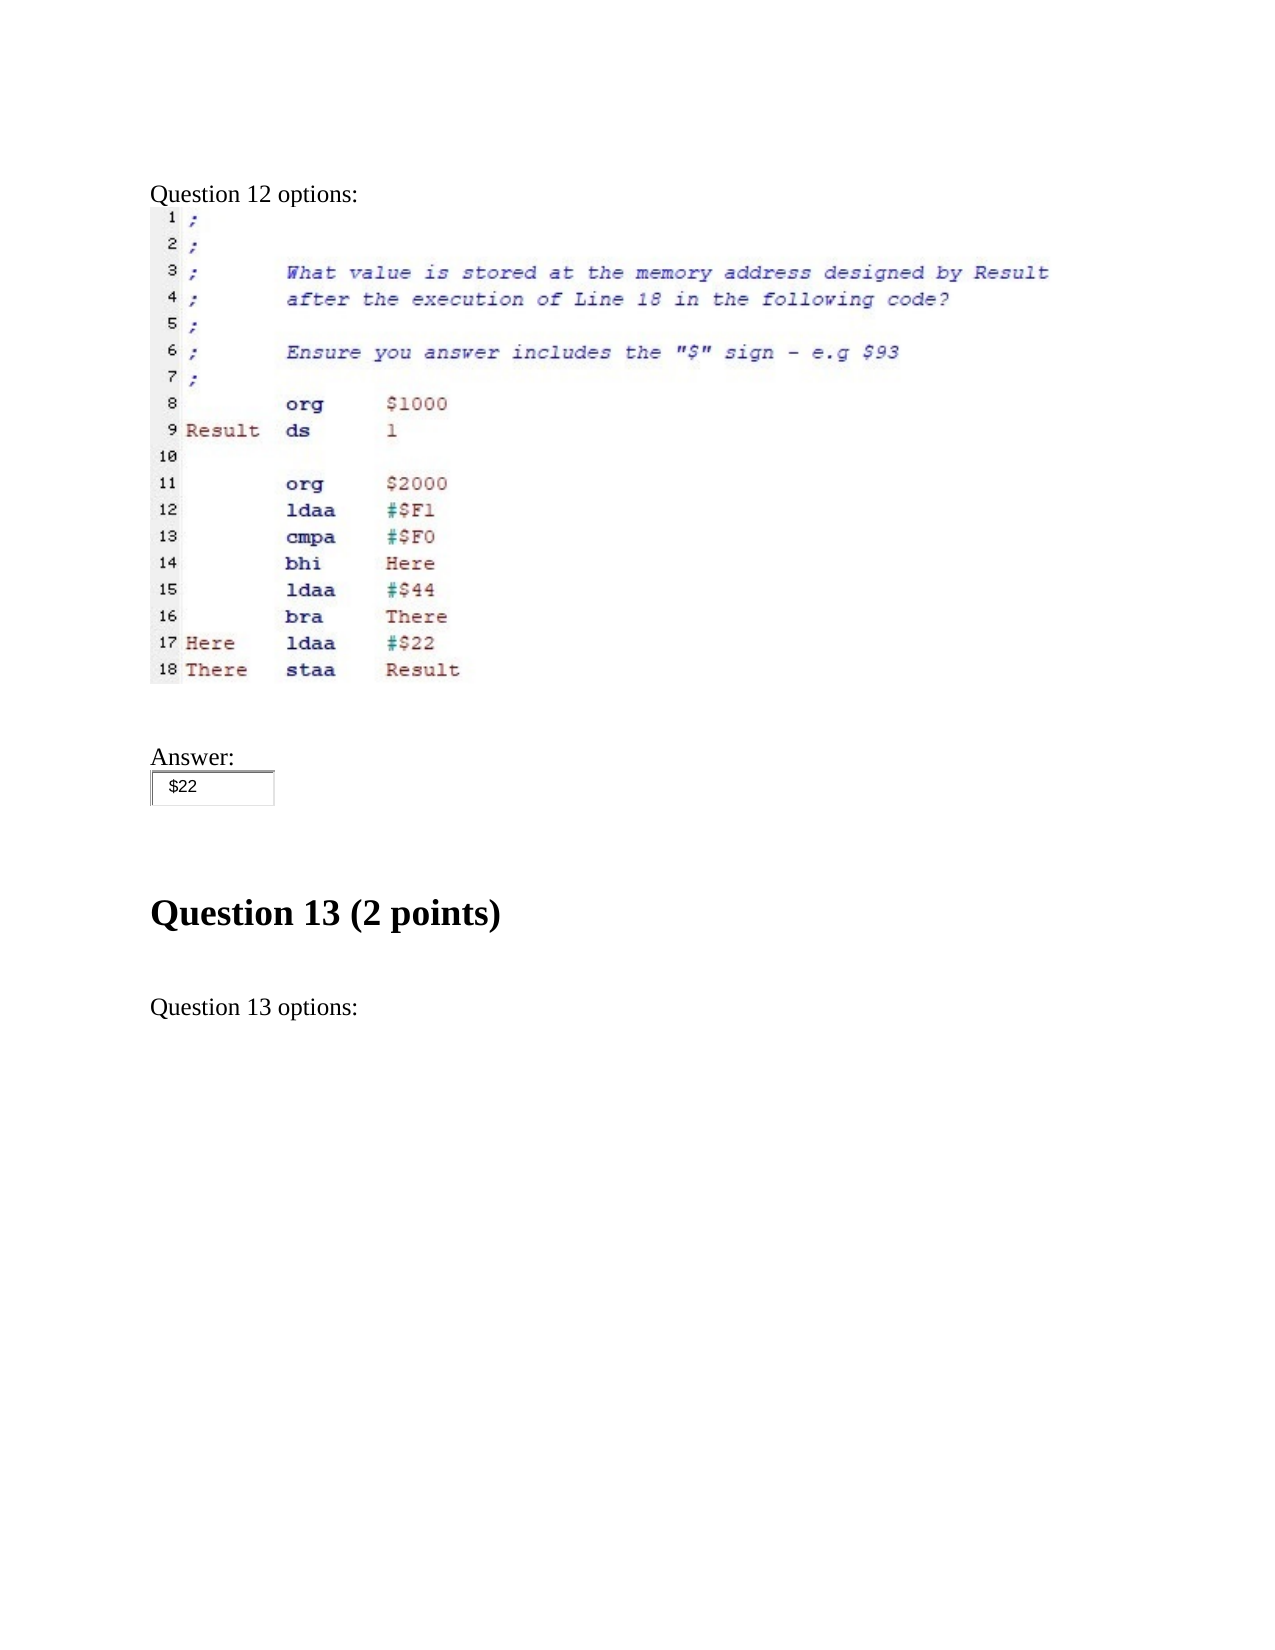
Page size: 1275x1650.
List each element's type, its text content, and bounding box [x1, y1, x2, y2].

picture [150, 207, 1058, 684]
text Question 13 options: [150, 992, 1125, 1021]
text Question 13 (2 points) [150, 891, 1125, 934]
text Question 12 options: [150, 179, 1125, 207]
